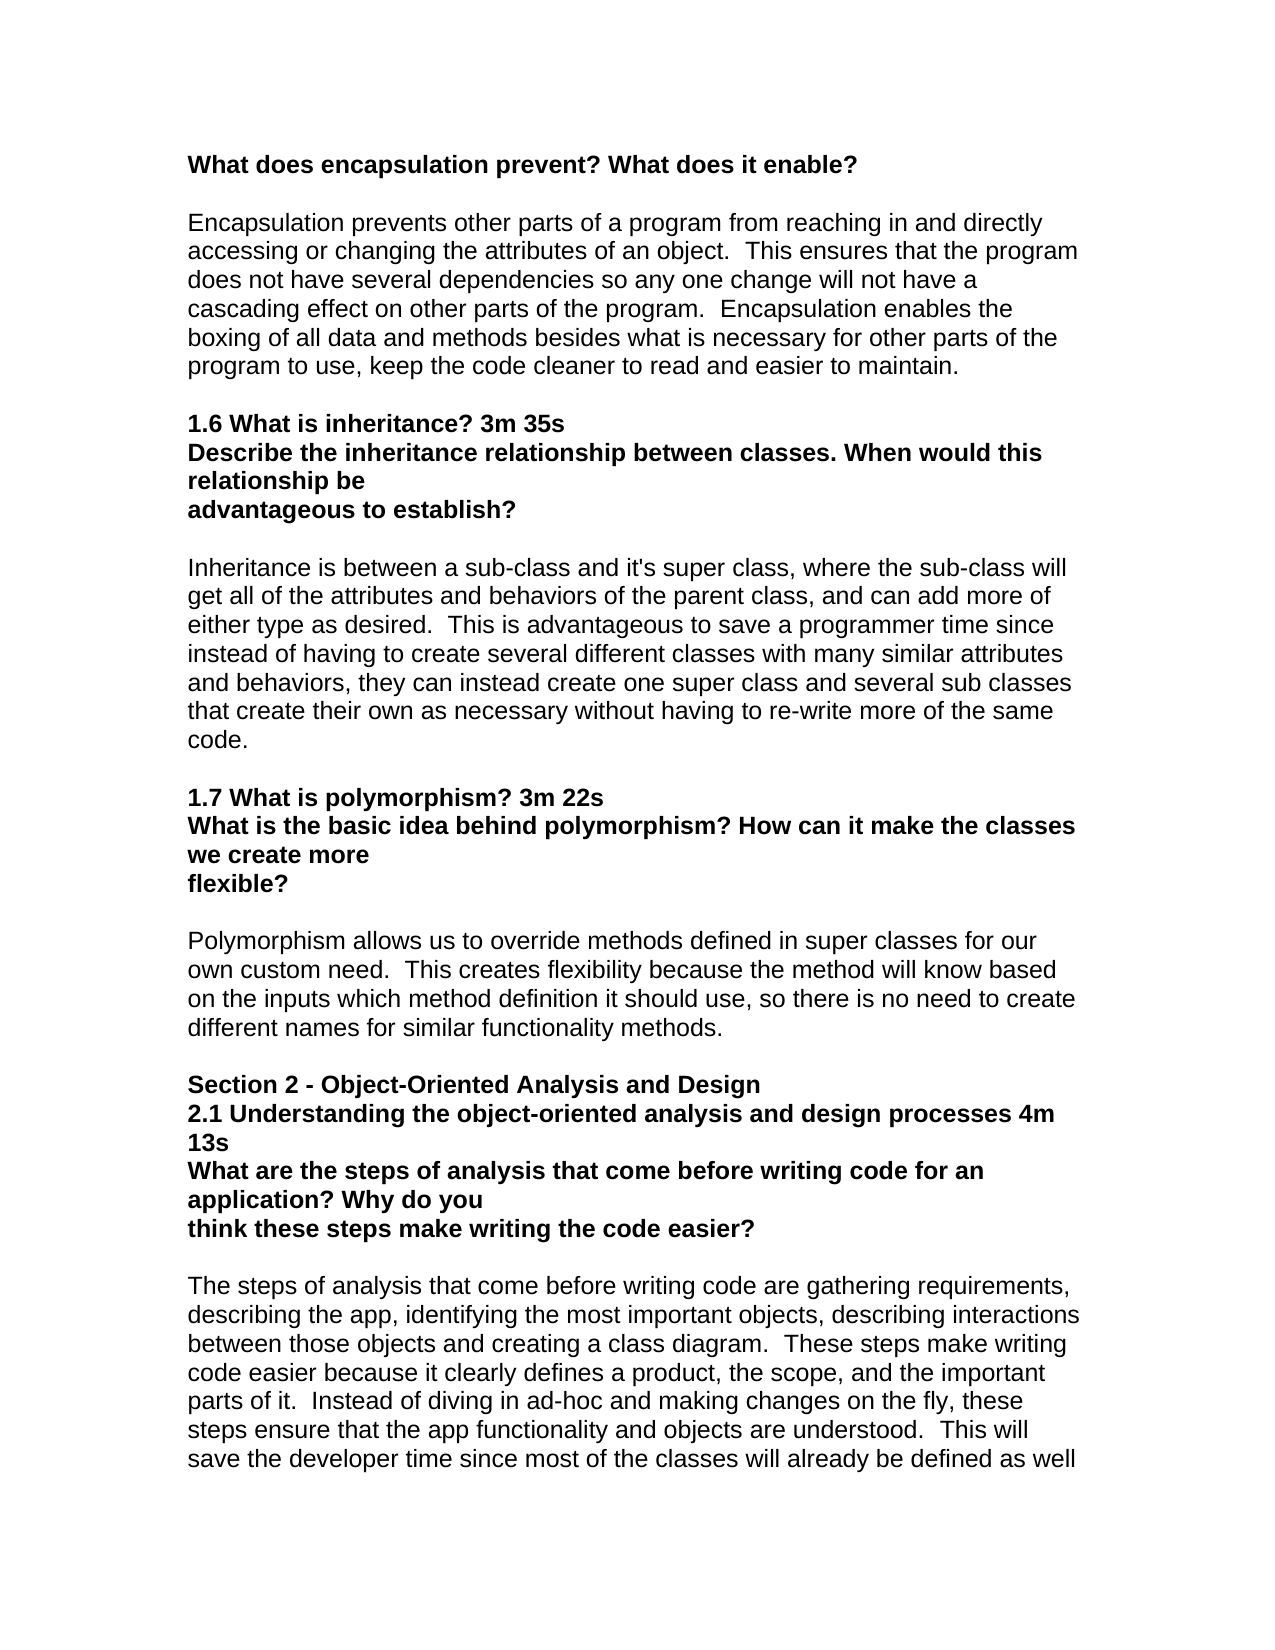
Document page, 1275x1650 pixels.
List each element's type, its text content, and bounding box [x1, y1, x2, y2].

text 1.7 What is polymorphism? 3m 22s [187, 782, 1087, 811]
text think these steps make writing the code easier? [187, 1214, 1087, 1242]
text Encapsulation prevents other parts of a program from reaching in and directly accessing or changing the attributes of an object. This ensures that the program does not have several dependencies so any one change will not have a cascading effect on other parts of the program. Encapsulation enables the boxing of all data and methods besides what is necessary for other parts of the program to use, keep the code cleaner to read and easier to maintain. [187, 207, 1087, 380]
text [187, 1271, 1087, 1472]
text Inheritance is between a sub-class and it's super class, where the sub-class will get all of the attributes and behaviors of the parent class, and can add more of either type as desired. This is advantageous to save a programmer time since instead of having to create several different classes with many similar attributes and behaviors, they can instead create one super class and several sub classes that create their own as necessary without having to re-write more of the same code. [187, 552, 1087, 754]
text 1.6 What is inheritance? 3m 35s [187, 409, 1087, 437]
text 2.1 Understanding the object-oriented analysis and design processes 4m 13s [187, 1099, 1087, 1156]
text What are the steps of analysis that come before writing code for an application? Why do you [187, 1156, 1087, 1214]
text advantageous to establish? [187, 495, 1087, 524]
text flexible? [187, 869, 1087, 897]
text Describe the inheritance relationship between classes. When would this relationship be [187, 437, 1087, 495]
text What is the basic idea behind polymorphism? How can it make the classes we create more [187, 811, 1087, 869]
text What does encapsulation prevent? What does it enable? [187, 150, 1087, 179]
text Polymorphism allows us to override methods defined in super classes for our own custom need. This creates flexibility because the method will know based on the inputs which method definition it should use, so there is no need to create different names for similar functionality methods. [187, 926, 1087, 1041]
text Section 2 - Object-Oriented Analysis and Design [187, 1070, 1087, 1099]
